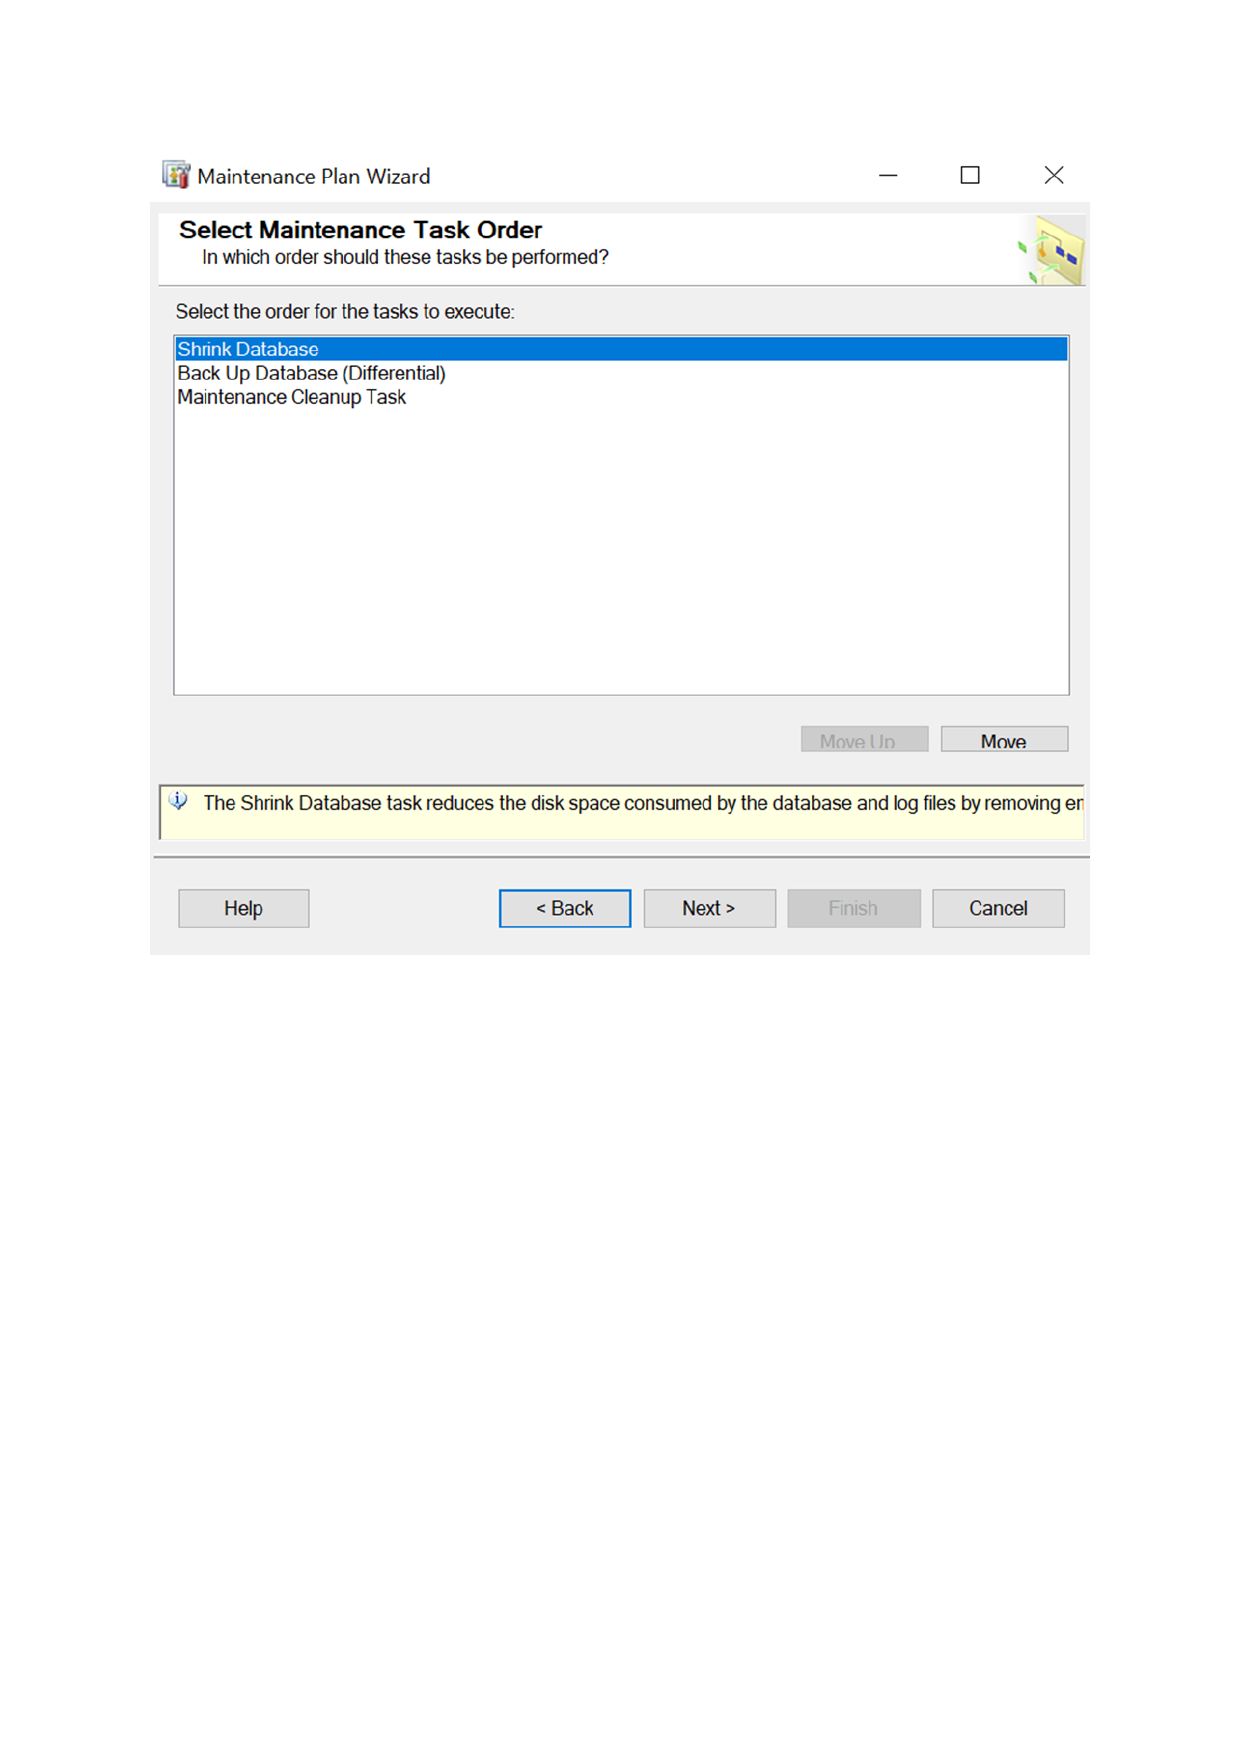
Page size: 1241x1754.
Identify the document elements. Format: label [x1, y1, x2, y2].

picture [150, 150, 1091, 955]
